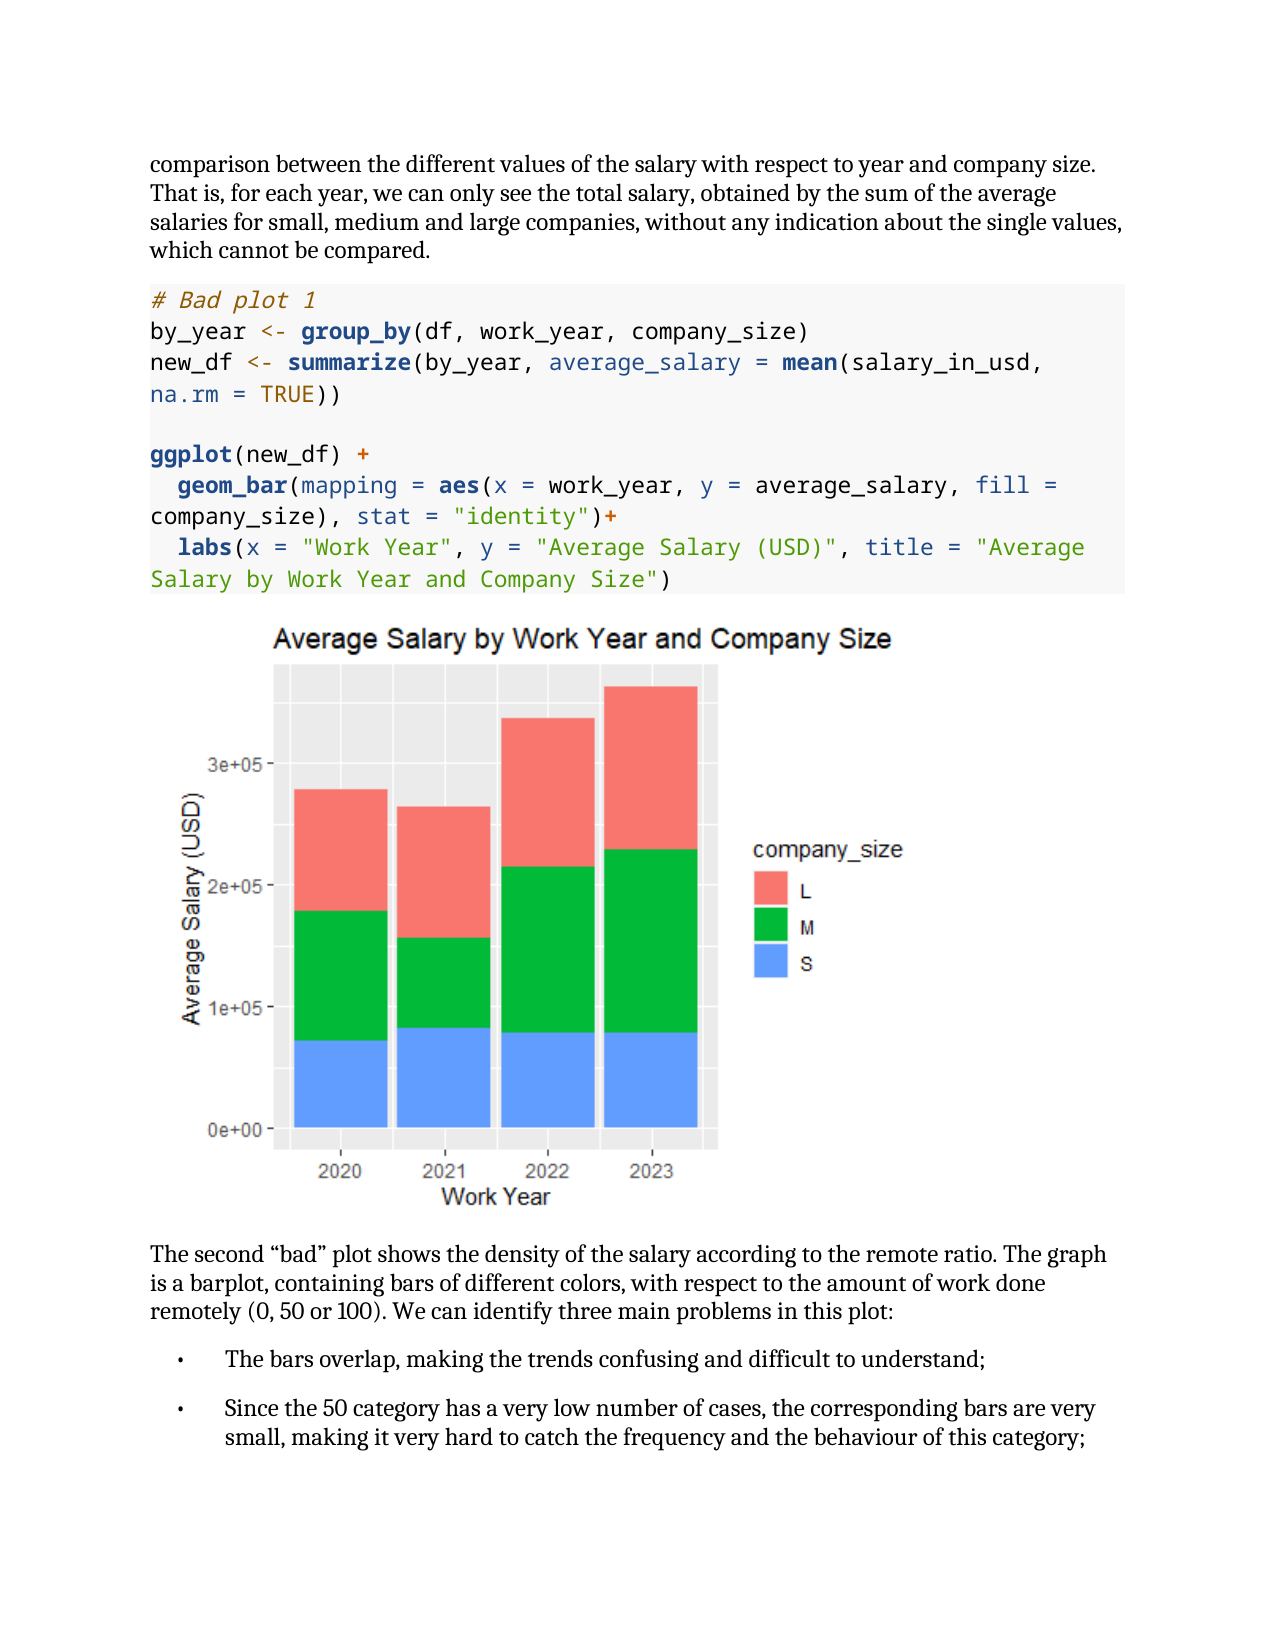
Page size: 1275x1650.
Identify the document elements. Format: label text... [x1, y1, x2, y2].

text The second “bad” plot shows the density of the salary according to the remote ratio. The graph is a barplot, containing bars of different colors, with respect to the amount of work done remotely (0, 50 or 100). We can identify three main problems in this plot: [150, 1240, 1125, 1326]
list Since the 50 category has a very low number of cases, the corresponding bars are very small, making it very hard to catch the frequency and the behaviour of this category; [175, 1394, 1125, 1452]
picture [168, 614, 927, 1221]
list The bars overlap, making the trends confusing and difficult to understand; [175, 1345, 1125, 1373]
text # Bad plot 1 by_year <- group_by(df, work_year, company_size) new_df <- summarize(by_year, average_salary = mean(salary_in_usd, na.rm = TRUE)) ggplot(new_df) + geom_bar(mapping = aes(x = work_year, y = average_salary, fill = company_size), stat = "identity")+ labs(x = "Work Year", y = "Average Salary (USD)", title = "Average Salary by Work Year and Company Size") [150, 284, 1125, 594]
